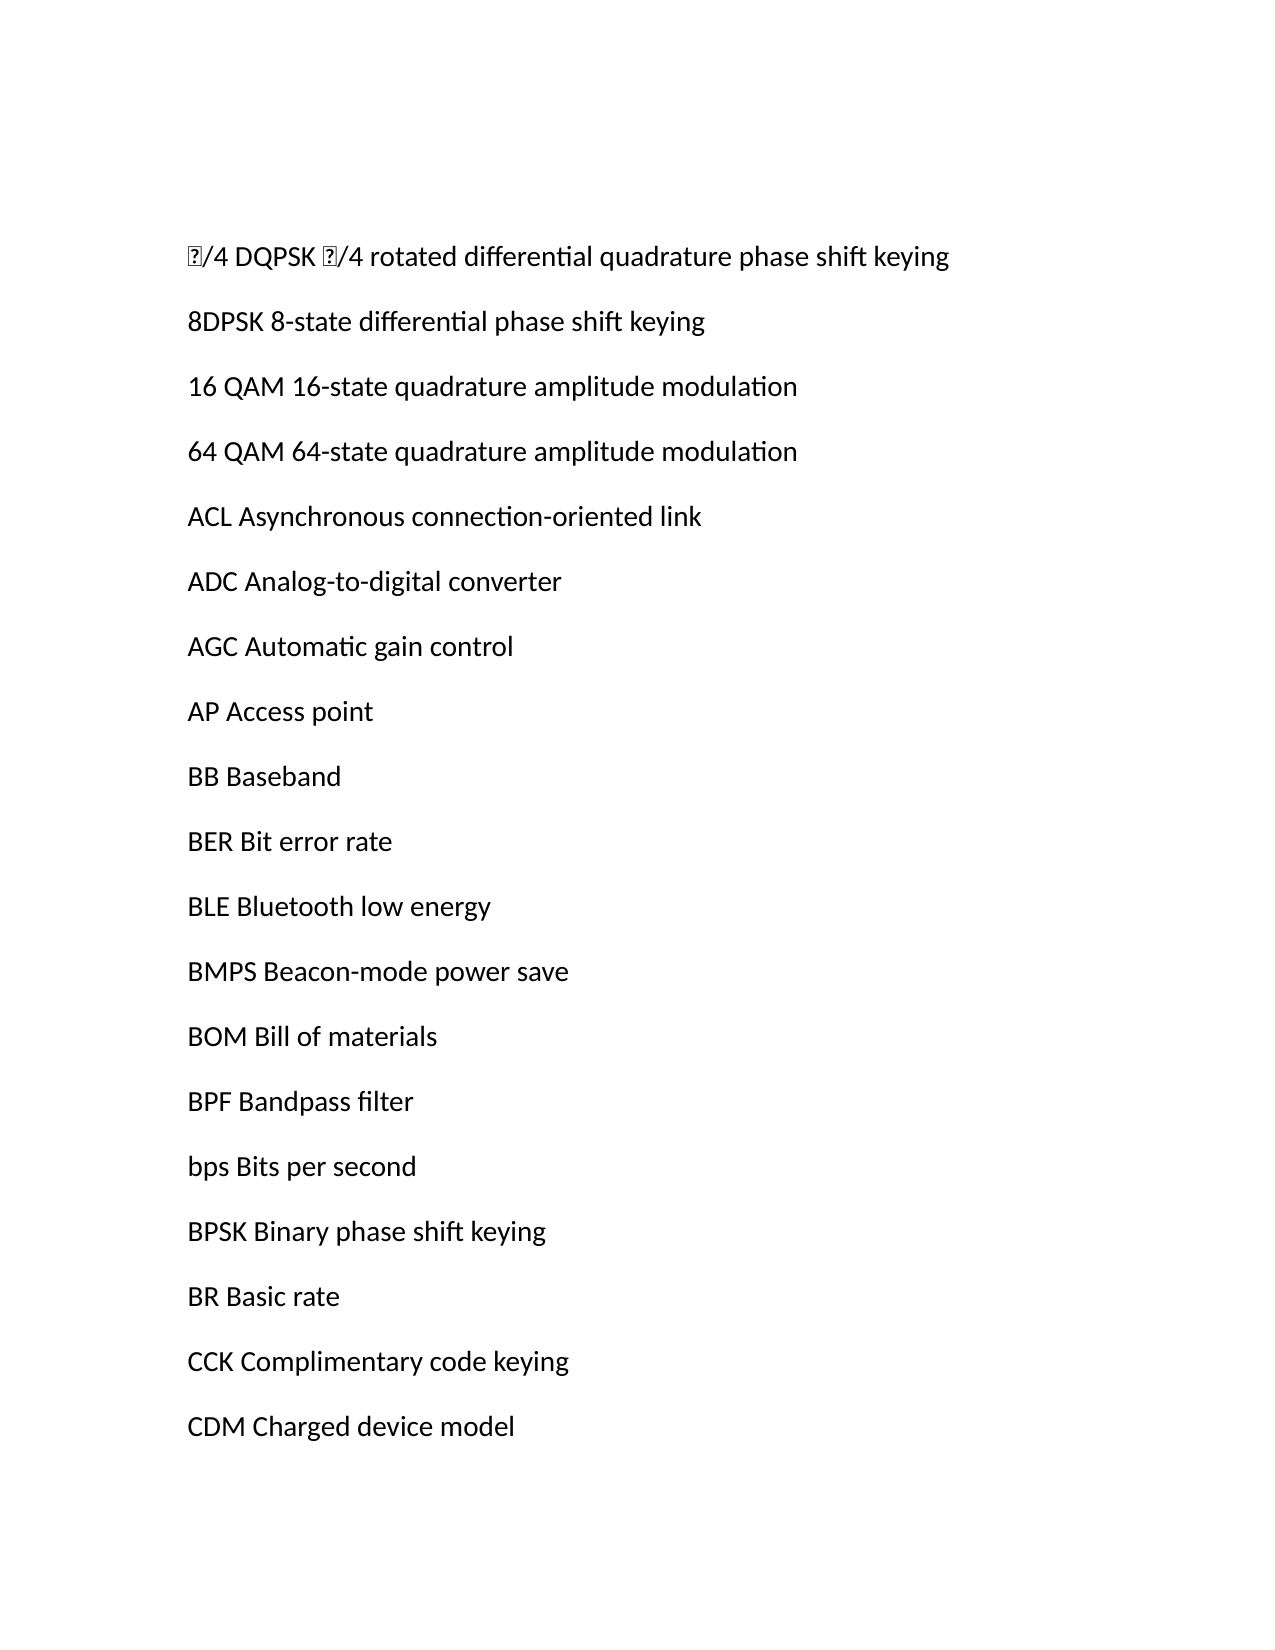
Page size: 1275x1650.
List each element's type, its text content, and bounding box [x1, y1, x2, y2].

text BPSK Binary phase shift keying [187, 1199, 1087, 1264]
text CDM Charged device model [187, 1394, 1087, 1459]
text bps Bits per second [187, 1134, 1087, 1199]
text 16 QAM 16-state quadrature amplitude modulation [187, 354, 1087, 419]
text BER Bit error rate [187, 809, 1087, 874]
text 64 QAM 64-state quadrature amplitude modulation [187, 419, 1087, 484]
text BOM Bill of materials [187, 1004, 1087, 1069]
text BR Basic rate [187, 1264, 1087, 1329]
text ADC Analog-to-digital converter [187, 549, 1087, 614]
text CCK Complimentary code keying [187, 1329, 1087, 1394]
text BPF Bandpass filter [187, 1069, 1087, 1134]
text AP Access point [187, 679, 1087, 744]
text BMPS Beacon-mode power save [187, 939, 1087, 1004]
text ACL Asynchronous connection-oriented link [187, 484, 1087, 549]
text BB Baseband [187, 744, 1087, 809]
text AGC Automatic gain control [187, 614, 1087, 679]
text BLE Bluetooth low energy [187, 874, 1087, 939]
text 8DPSK 8-state differential phase shift keying [187, 289, 1087, 354]
text /4 DQPSK /4 rotated differential quadrature phase shift keying [187, 224, 1087, 289]
